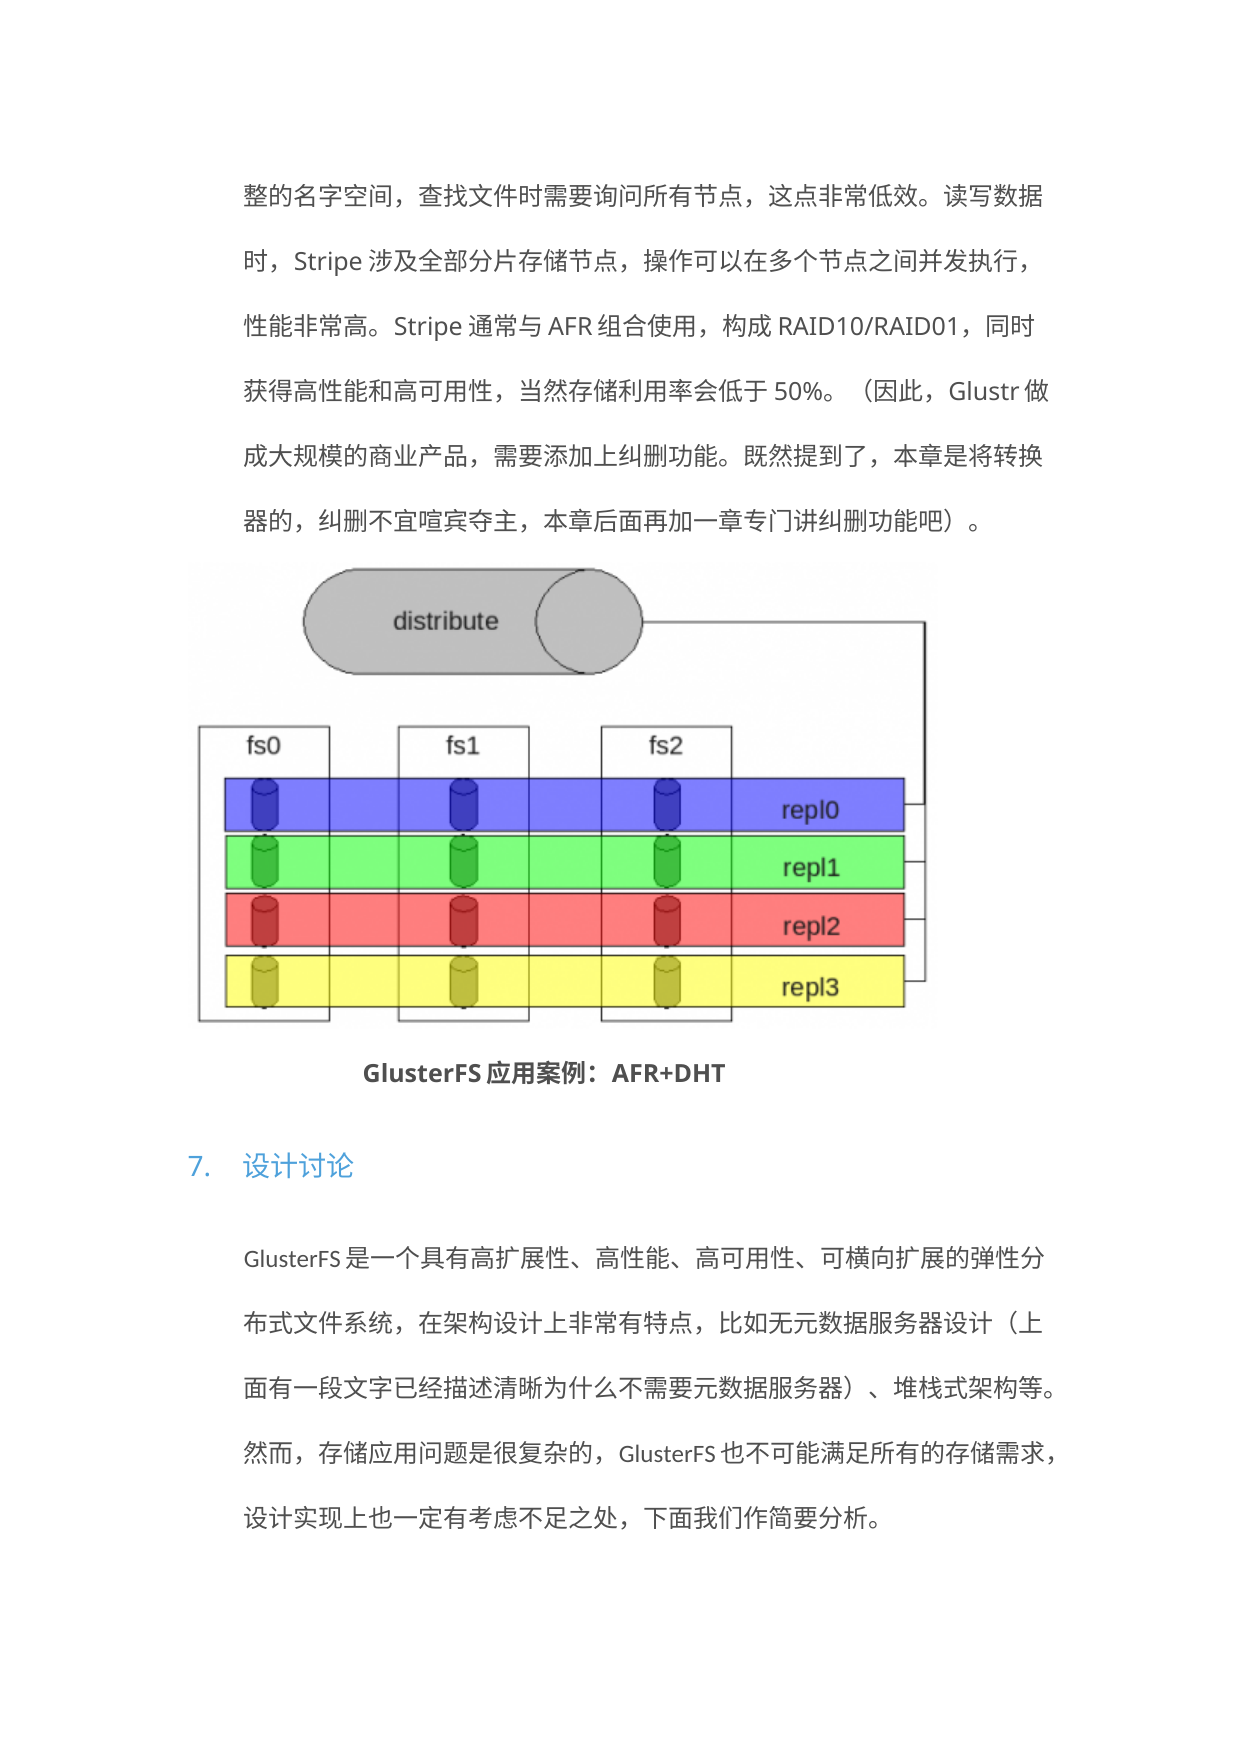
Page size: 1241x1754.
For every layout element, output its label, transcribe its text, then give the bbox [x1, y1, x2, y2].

list 设计讨论 [187, 1132, 1053, 1197]
text GlusterFS应用案例：AFR+DHT [319, 1039, 1053, 1104]
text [244, 162, 1053, 552]
text GlusterFS是一个具有高扩展性、高性能、高可用性、可横向扩展的弹性分布式文件系统，在架构设计上非常有特点，比如无元数据服务器设计（上面有一段文字已经描述清晰为什么不需要元数据服务器）、堆栈式架构等。然而，存储应用问题是很复杂的，GlusterFS也不可能满足所有的存储需求，设计实现上也一定有考虑不足之处，下面我们作简要分析。 [244, 1224, 1053, 1549]
picture [187, 562, 938, 1029]
